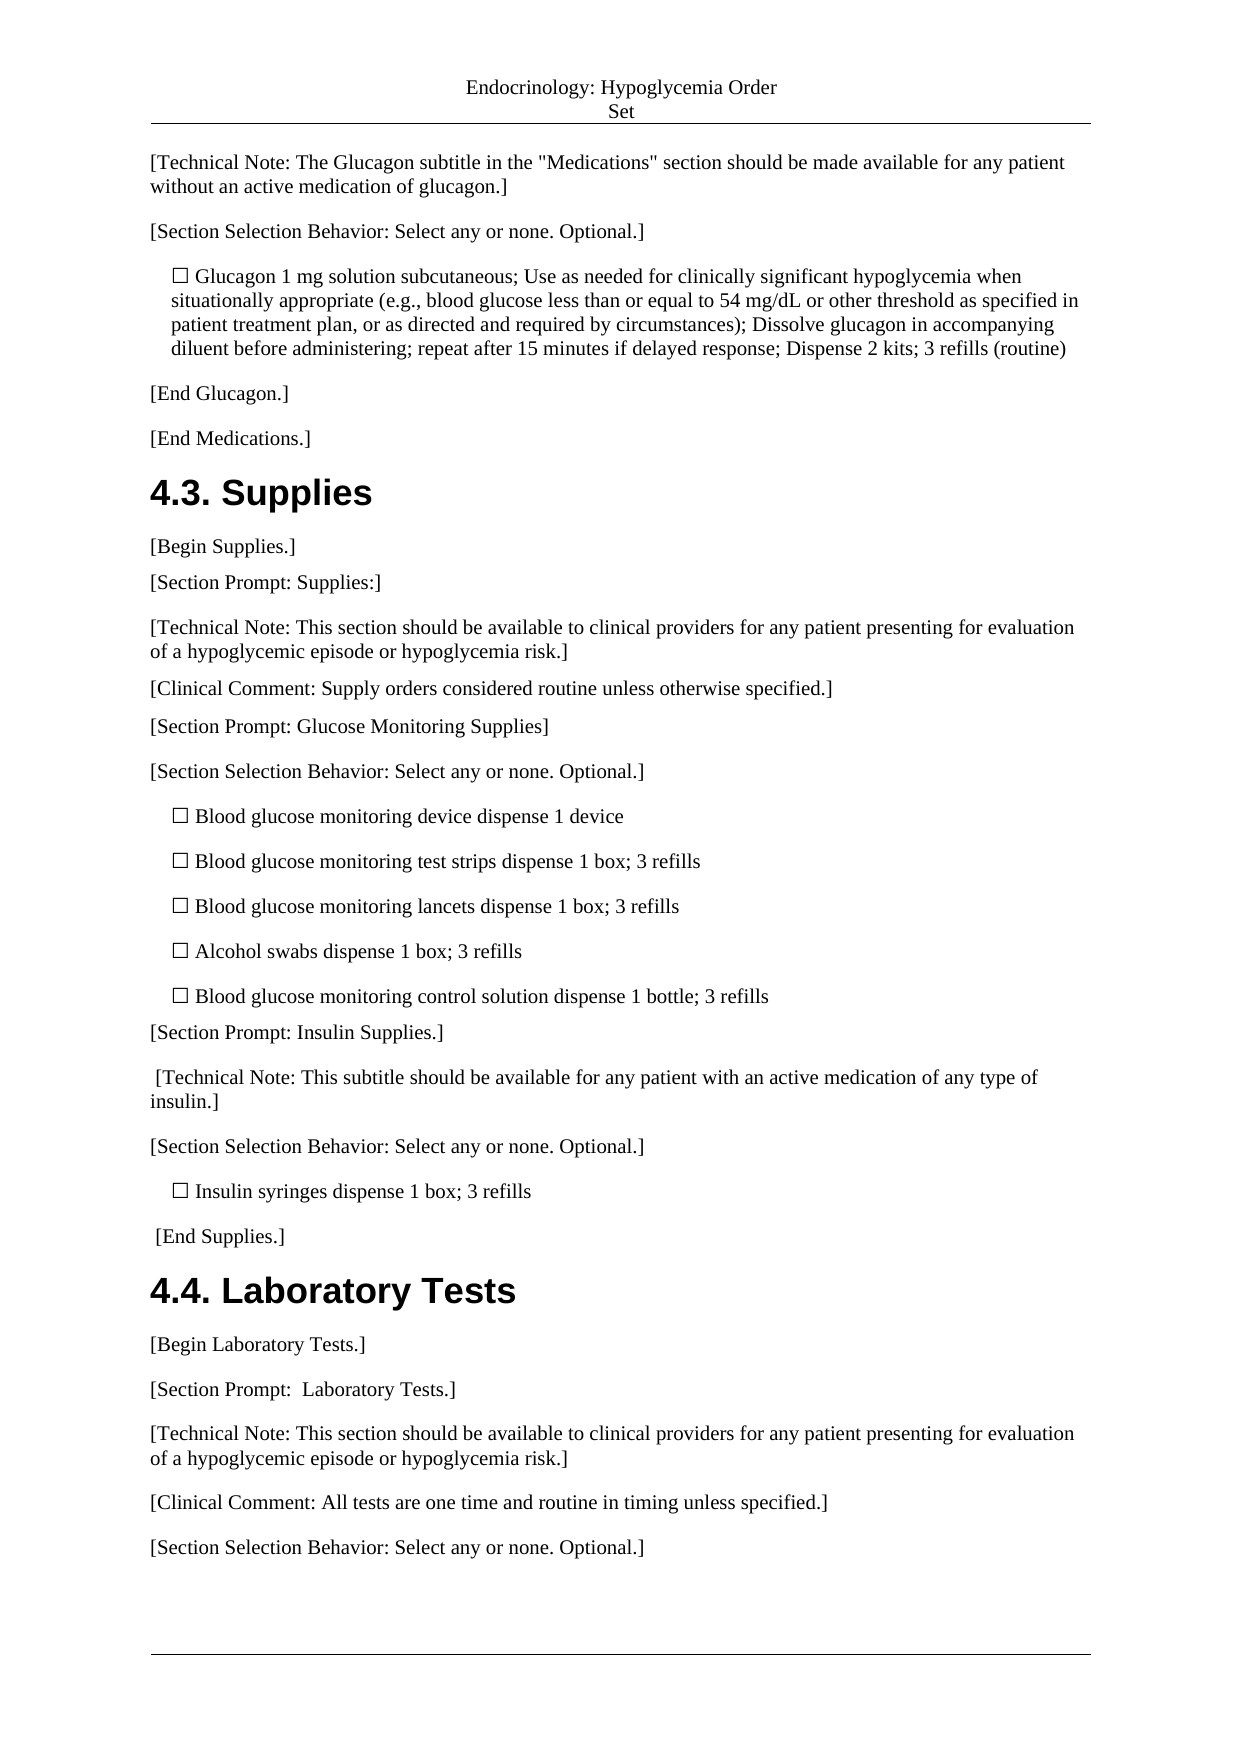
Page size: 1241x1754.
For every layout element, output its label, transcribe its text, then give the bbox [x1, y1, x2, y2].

text ☐ Alcohol swabs dispense 1 box; 3 refills [171, 939, 1090, 963]
text [End Glucagon.] [150, 381, 1090, 405]
text ☐ Blood glucose monitoring lancets dispense 1 box; 3 refills [171, 894, 1090, 918]
text ☐ Blood glucose monitoring control solution dispense 1 bottle; 3 refills [171, 984, 1090, 1008]
text [Technical Note: The Glucagon subtitle in the "Medications" section should be made available for any patient without an active medication of glucagon.] [150, 150, 1090, 198]
text [End Medications.] [150, 426, 1090, 450]
text [Clinical Comment: Supply orders considered routine unless otherwise specified.] [150, 676, 1090, 700]
text [Technical Note: This section should be available to clinical providers for any patient presenting for evaluation of a hypoglycemic episode or hypoglycemia risk.] [150, 1421, 1090, 1469]
text [Section Prompt: Glucose Monitoring Supplies] [150, 714, 1090, 738]
text [Section Prompt: Supplies:] [150, 570, 1090, 594]
text [End Supplies.] [150, 1224, 1090, 1248]
text [Technical Note: This subtitle should be available for any patient with an active medication of any type of insulin.] [150, 1065, 1090, 1113]
text [Section Selection Behavior: Select any or none. Optional.] [150, 1134, 1090, 1158]
text [Section Selection Behavior: Select any or none. Optional.] [150, 759, 1090, 783]
text 4.4. Laboratory Tests [150, 1269, 1090, 1311]
text [Section Selection Behavior: Select any or none. Optional.] [150, 1535, 1090, 1559]
text [Technical Note: This section should be available to clinical providers for any patient presenting for evaluation of a hypoglycemic episode or hypoglycemia risk.] [150, 615, 1090, 663]
text [Section Selection Behavior: Select any or none. Optional.] [150, 219, 1090, 243]
text ☐ Blood glucose monitoring device dispense 1 device [171, 804, 1090, 828]
text ☐ Blood glucose monitoring test strips dispense 1 box; 3 refills [171, 849, 1090, 873]
text ☐ Insulin syringes dispense 1 box; 3 refills [171, 1179, 1090, 1203]
text ☐ Glucagon 1 mg solution subcutaneous; Use as needed for clinically significant hypoglycemia when situationally appropriate (e.g., blood glucose less than or equal to 54 mg/dL or other threshold as specified in patient treatment plan, or as directed and required by circumstances); Dissolve glucagon in accompanying diluent before administering; repeat after 15 minutes if delayed response; Dispense 2 kits; 3 refills (routine) [171, 264, 1090, 360]
text [Begin Laboratory Tests.] [150, 1332, 1090, 1356]
text 4.3. Supplies [150, 471, 1090, 513]
text [Section Prompt: Insulin Supplies.] [150, 1020, 1090, 1044]
text [Begin Supplies.] [150, 533, 1090, 558]
text [Clinical Comment: All tests are one time and routine in timing unless specified.] [150, 1490, 1090, 1514]
text [Section Prompt: Laboratory Tests.] [150, 1376, 1090, 1401]
